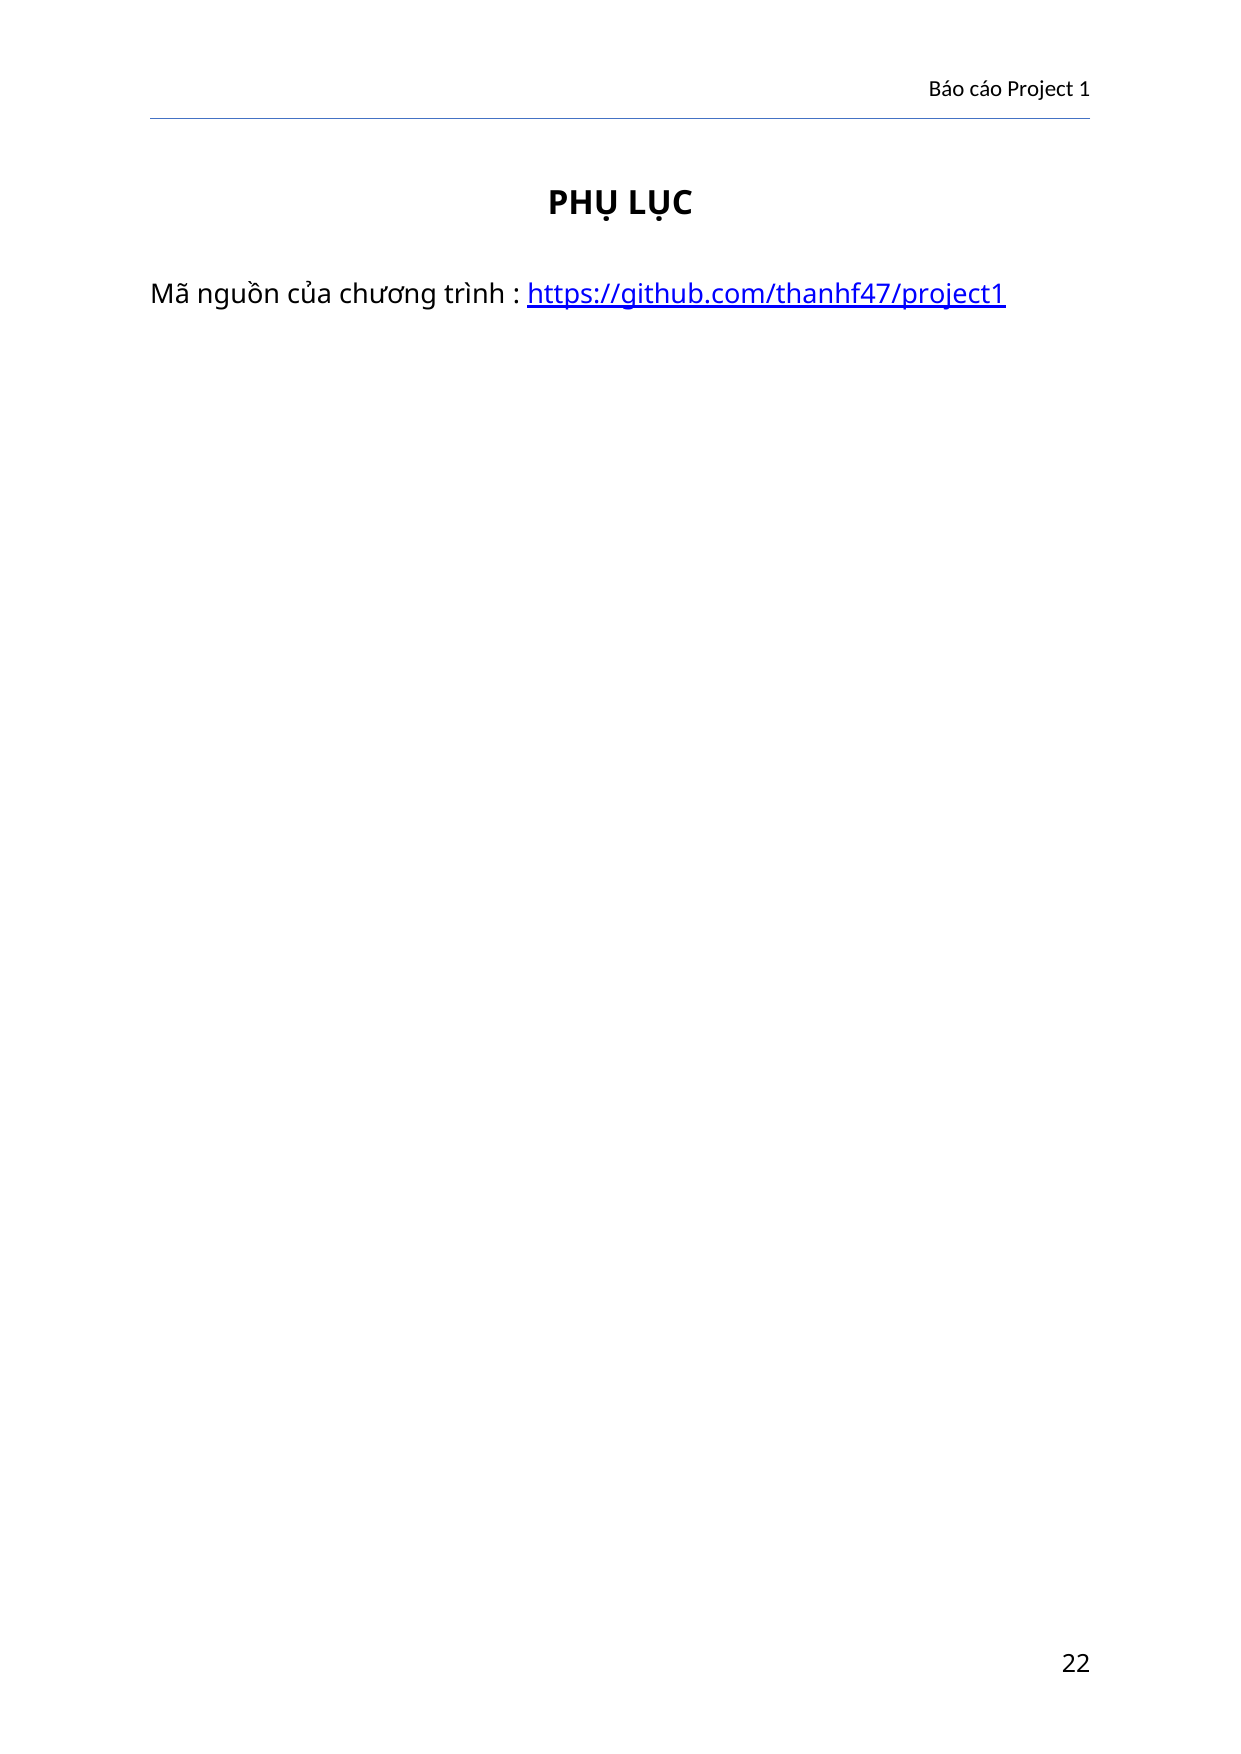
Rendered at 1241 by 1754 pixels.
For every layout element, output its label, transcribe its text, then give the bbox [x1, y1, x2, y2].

subtitle PHỤ LỤC [150, 178, 1090, 224]
text Mã nguồn của chương trình : https://github.com/thanhf47/project1 [150, 274, 1090, 311]
